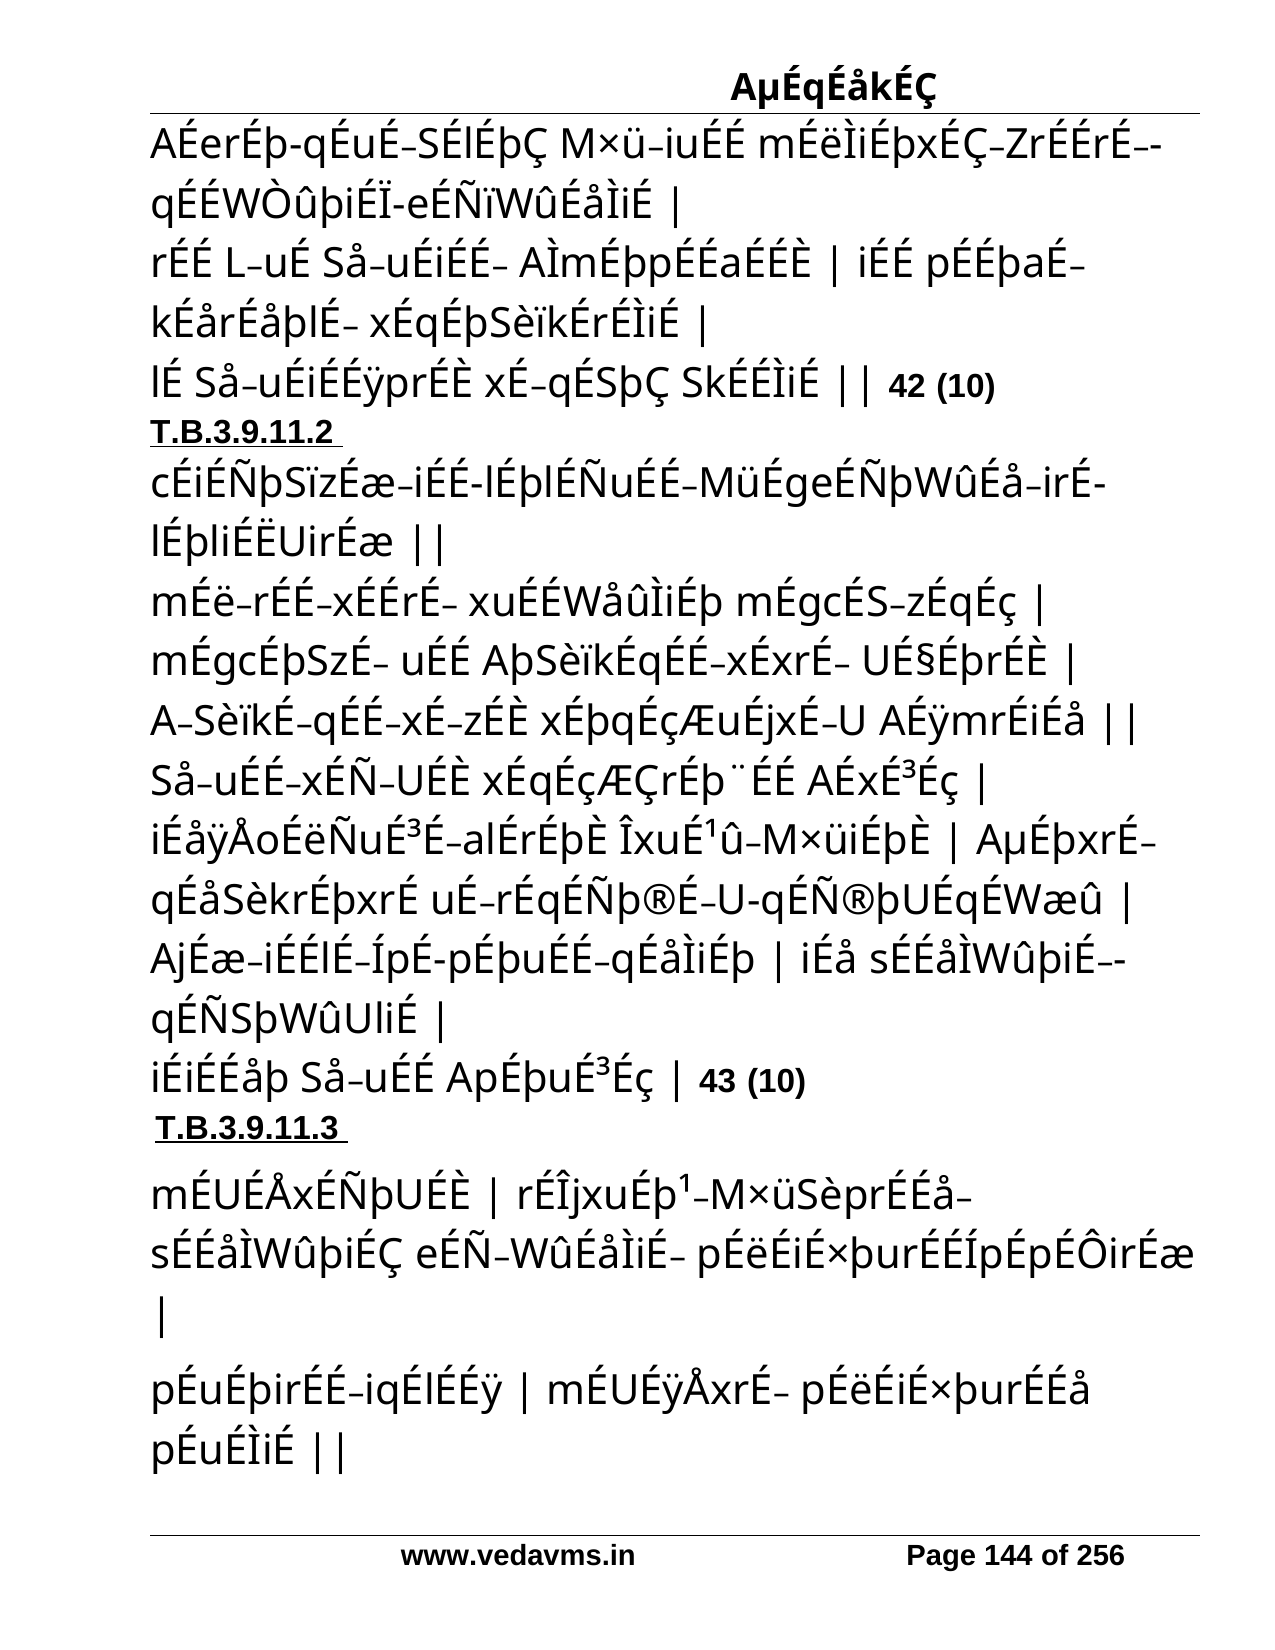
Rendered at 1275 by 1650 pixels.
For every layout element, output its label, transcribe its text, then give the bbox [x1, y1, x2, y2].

text lÉ Så–uÉiÉÉÿprÉÈ xÉ–qÉSþÇ SkÉÉÌiÉ || 42 (10) [150, 352, 1200, 409]
text AÉerÉþ-qÉuÉ–SÉlÉþÇ M×ü–iuÉÉ mÉëÌiÉþxÉÇ–ZrÉÉrÉ–-qÉÉWÒûþiÉÏ-eÉÑïWûÉåÌiÉ | [150, 114, 1200, 231]
text mÉUÉÅxÉÑþUÉÈ | rÉÎjxuÉþ¹–M×üSèprÉÉå– sÉÉåÌWûþiÉÇ eÉÑ–WûÉåÌiÉ– pÉëÉiÉ×þurÉÉÍpÉpÉÔirÉæ | [150, 1165, 1200, 1341]
text AjÉæ–iÉÉlÉ–ÍpÉ-pÉþuÉÉ–qÉåÌiÉþ | iÉå sÉÉåÌWûþiÉ–-qÉÑSþWûUliÉ | [150, 929, 1200, 1045]
text T.B.3.9.11.2 [150, 412, 1200, 451]
text T.B.3.9.11.3 [150, 1108, 1200, 1146]
text iÉåÿÅoÉëÑuÉ³É–alÉrÉþÈ ÎxuÉ¹û–M×üiÉþÈ | AµÉþxrÉ– qÉåSèkrÉþxrÉ uÉ–rÉqÉÑþ®É–U-qÉÑ®þUÉqÉWæû | [150, 810, 1200, 926]
text rÉÉ L–uÉ Så–uÉiÉÉ– AÌmÉþpÉÉaÉÉÈ | iÉÉ pÉÉþaÉ–kÉårÉåþlÉ– xÉqÉþSèïkÉrÉÌiÉ | [150, 233, 1200, 350]
text cÉiÉÑþSïzÉæ–iÉÉ-lÉþlÉÑuÉÉ–MüÉgeÉÑþWûÉå–irÉ-lÉþliÉËUirÉæ || [150, 452, 1200, 569]
text iÉiÉÉåþ Så–uÉÉ ApÉþuÉ³Éç | 43 (10) [150, 1048, 1200, 1105]
text mÉë–rÉÉ–xÉÉrÉ– xuÉÉWåûÌiÉþ mÉgcÉS–zÉqÉç | mÉgcÉþSzÉ– uÉÉ AþSèïkÉqÉÉ–xÉxrÉ– UÉ§ÉþrÉÈ | [150, 572, 1200, 688]
text A–SèïkÉ–qÉÉ–xÉ–zÉÈ xÉþqÉçÆuÉjxÉ–U AÉÿmrÉiÉå || Så–uÉÉ–xÉÑ–UÉÈ xÉqÉçÆÇrÉþ¨ÉÉ AÉxÉ³Éç | [150, 691, 1200, 807]
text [150, 1360, 1200, 1477]
